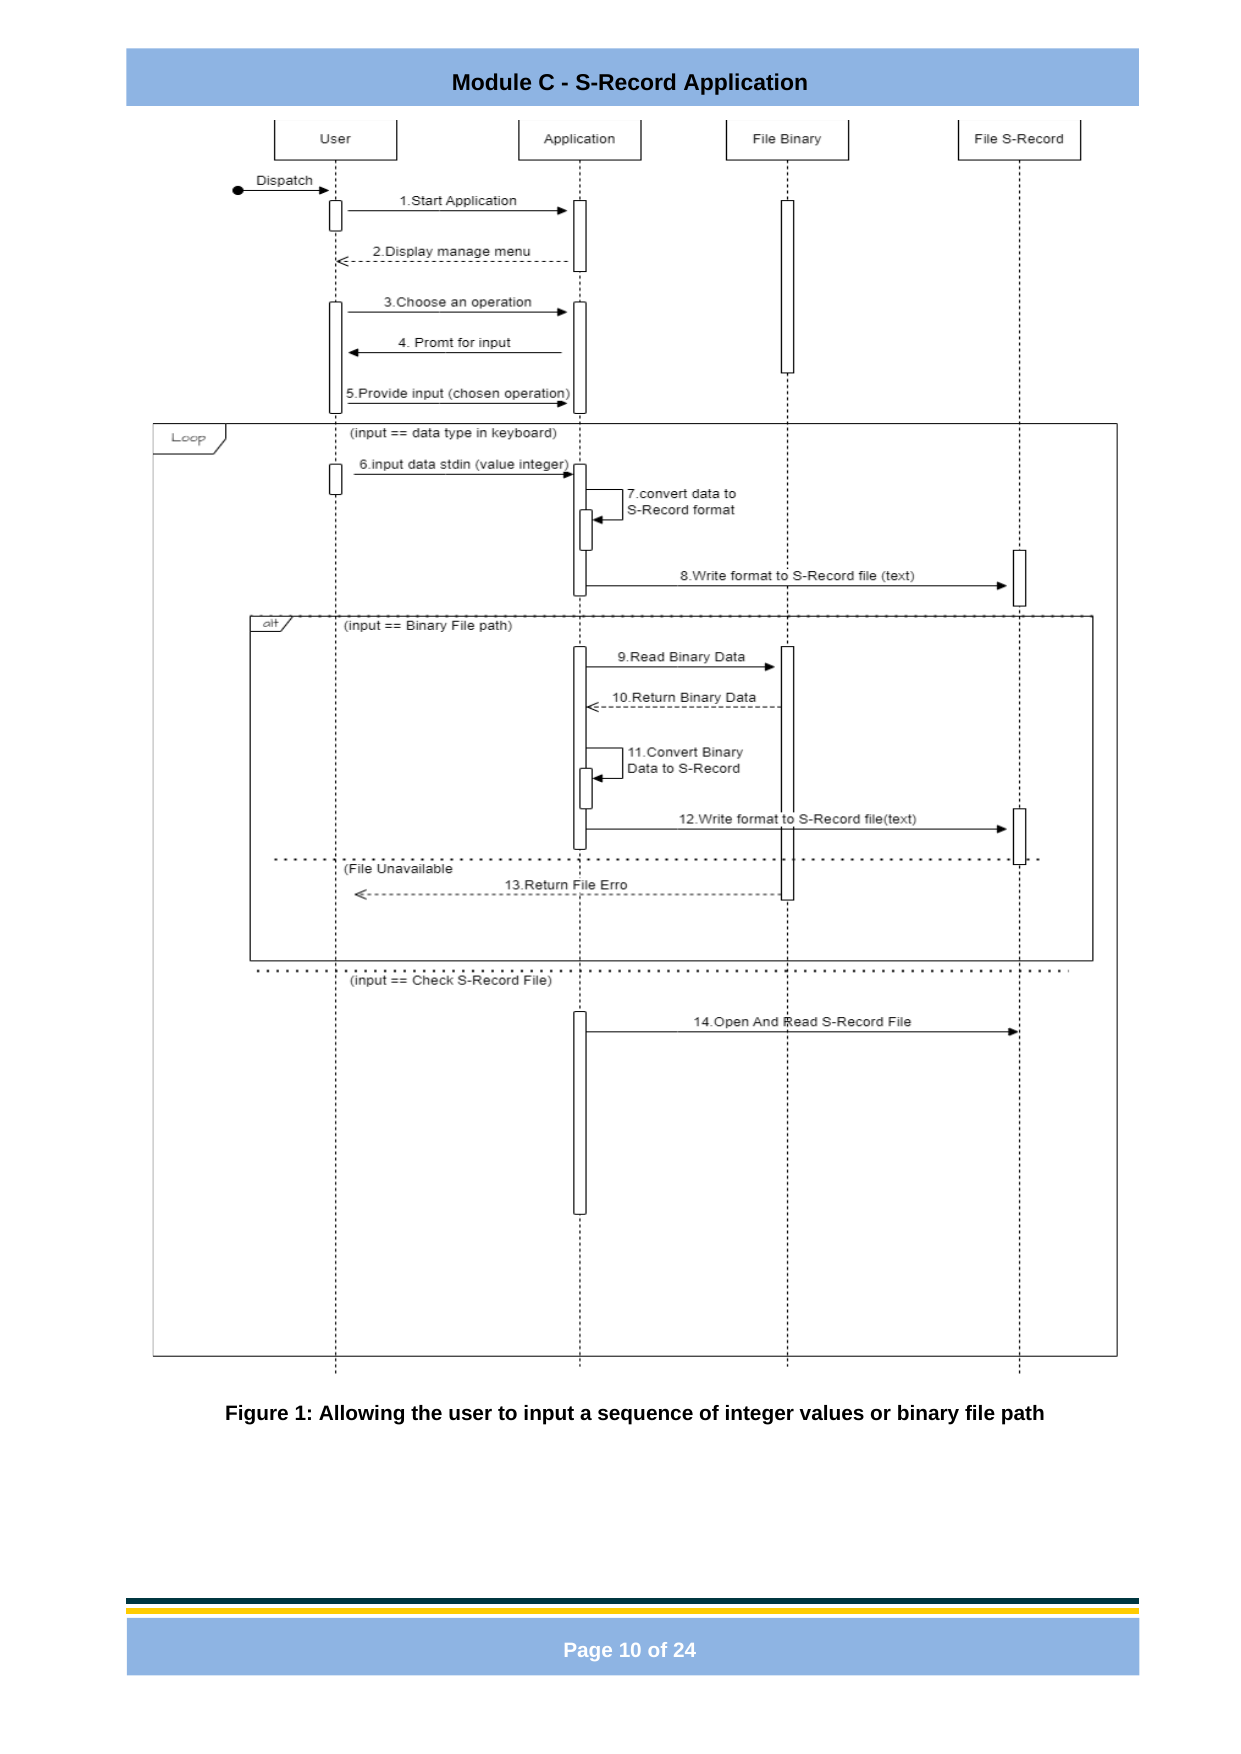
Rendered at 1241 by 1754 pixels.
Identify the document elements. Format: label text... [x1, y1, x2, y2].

picture [152, 120, 1118, 1377]
text Figure 1: Allowing the user to input a sequence of integer values or binary file path [150, 1401, 1120, 1425]
